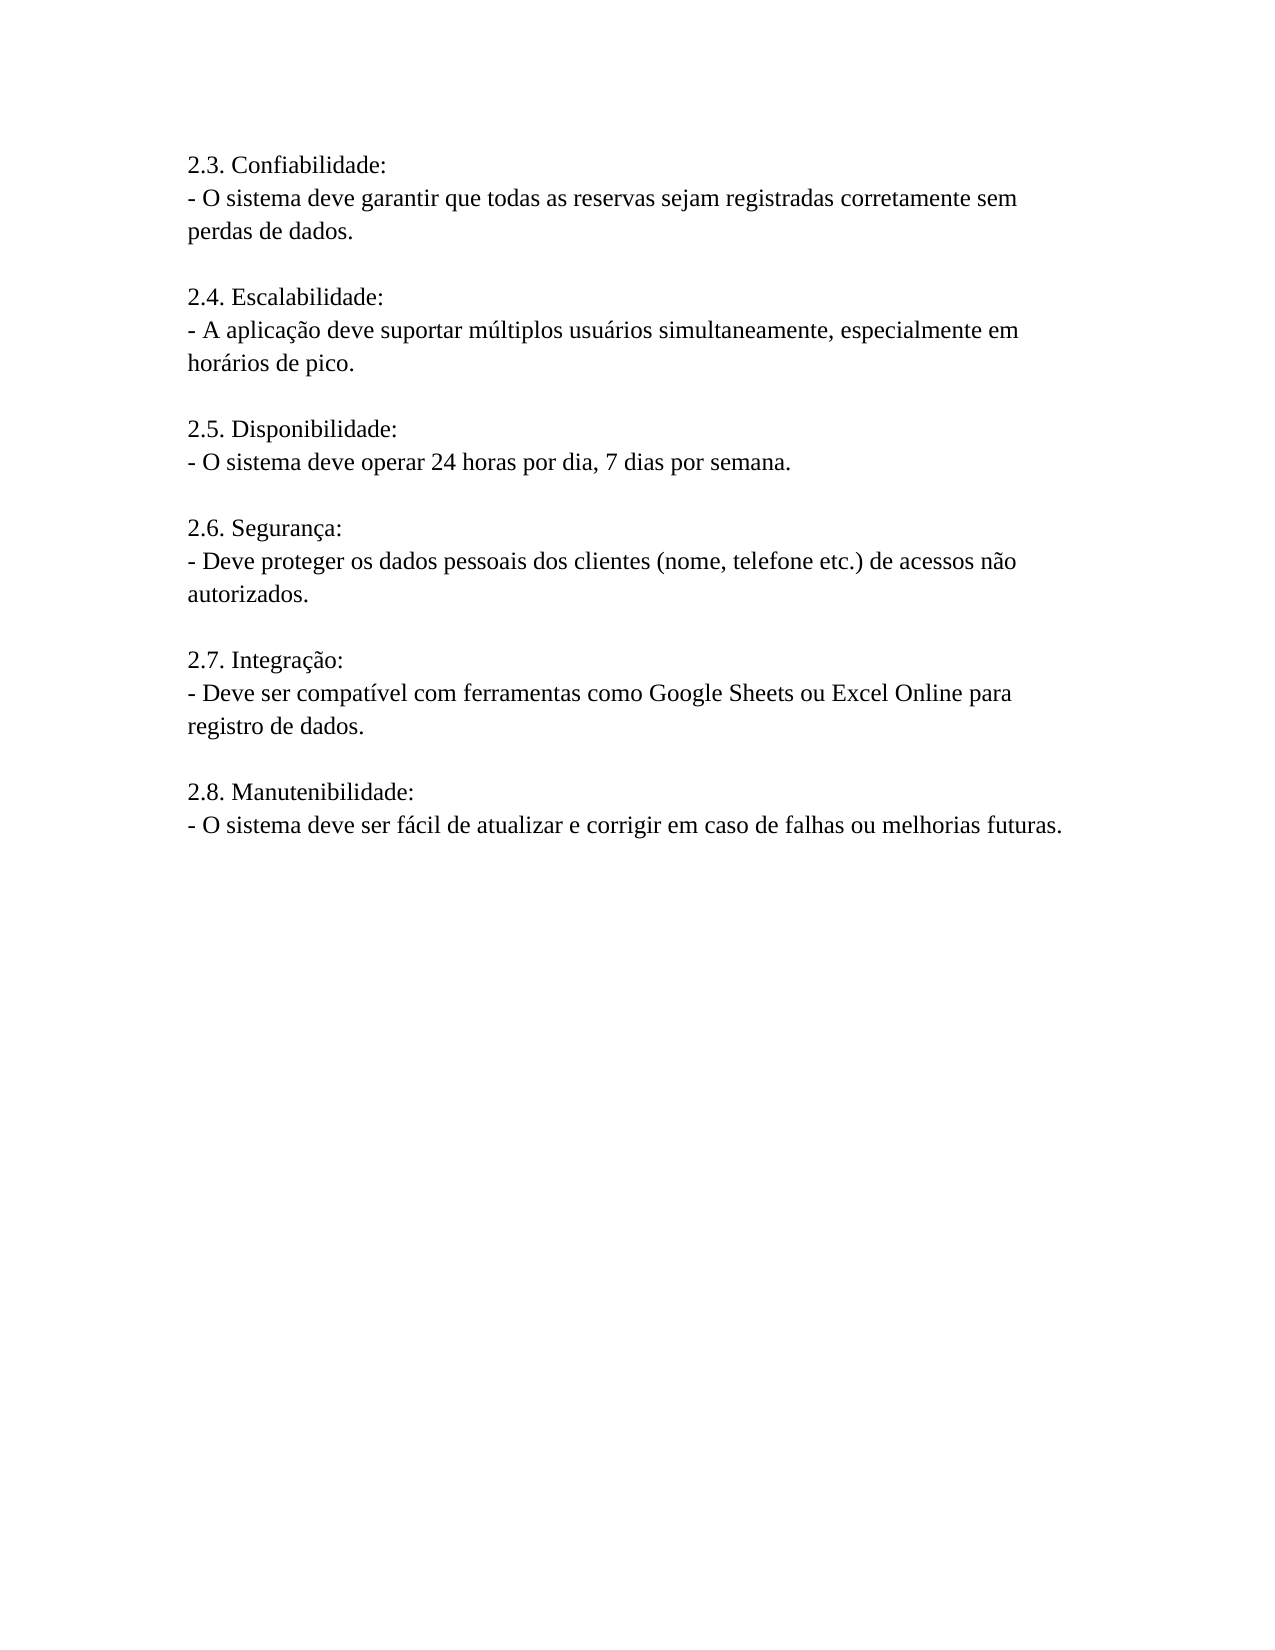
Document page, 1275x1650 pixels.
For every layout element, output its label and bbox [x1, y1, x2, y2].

text [187, 150, 1087, 869]
